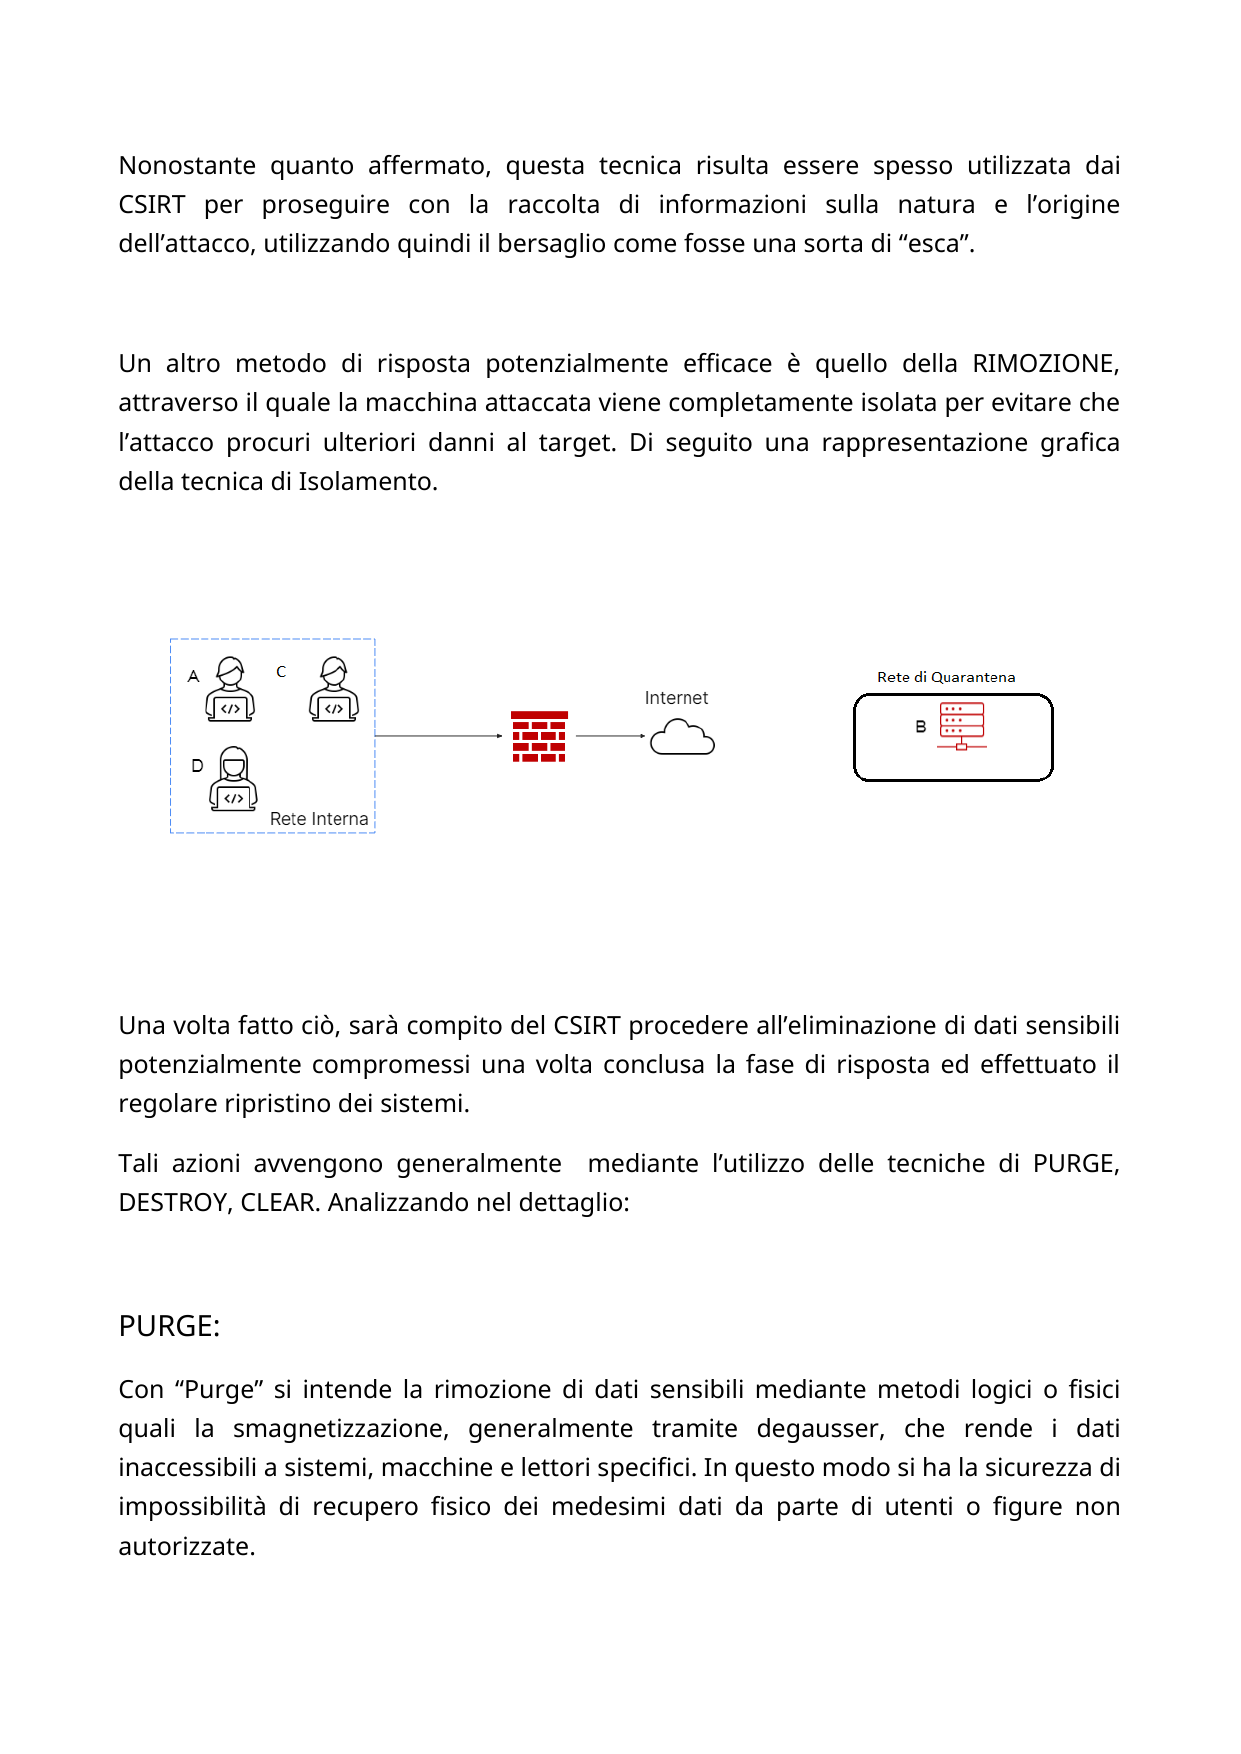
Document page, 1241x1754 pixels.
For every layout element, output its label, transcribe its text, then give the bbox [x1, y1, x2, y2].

text Con “Purge” si intende la rimozione di dati sensibili mediante metodi logici o fisici quali la smagnetizzazione, generalmente tramite degausser, che rende i dati inaccessibili a sistemi, macchine e lettori specifici. In questo modo si ha la sicurezza di impossibilità di recupero fisico dei medesimi dati da parte di utenti o figure non autorizzate. [118, 1372, 1122, 1562]
text Una volta fatto ciò, sarà compito del CSIRT procedere all’eliminazione di dati sensibili potenzialmente compromessi una volta conclusa la fase di risposta ed effettuato il regolare ripristino dei sistemi. [118, 1008, 1122, 1120]
picture [118, 583, 1123, 923]
text Tali azioni avvengono generalmente mediante l’utilizzo delle tecniche di PURGE, DESTROY, CLEAR. Analizzando nel dettaglio: [118, 1146, 1122, 1219]
text Nonostante quanto affermato, questa tecnica risulta essere spesso utilizzata dai CSIRT per proseguire con la raccolta di informazioni sulla natura e l’origine dell’attacco, utilizzando quindi il bersaglio come fosse una sorta di “esca”. [118, 148, 1122, 260]
text PURGE: [118, 1305, 1122, 1345]
text Un altro metodo di risposta potenzialmente efficace è quello della RIMOZIONE, attraverso il quale la macchina attaccata viene completamente isolata per evitare che l’attacco procuri ulteriori danni al target. Di seguito una rappresentazione grafica della tecnica di Isolamento. [118, 346, 1122, 497]
